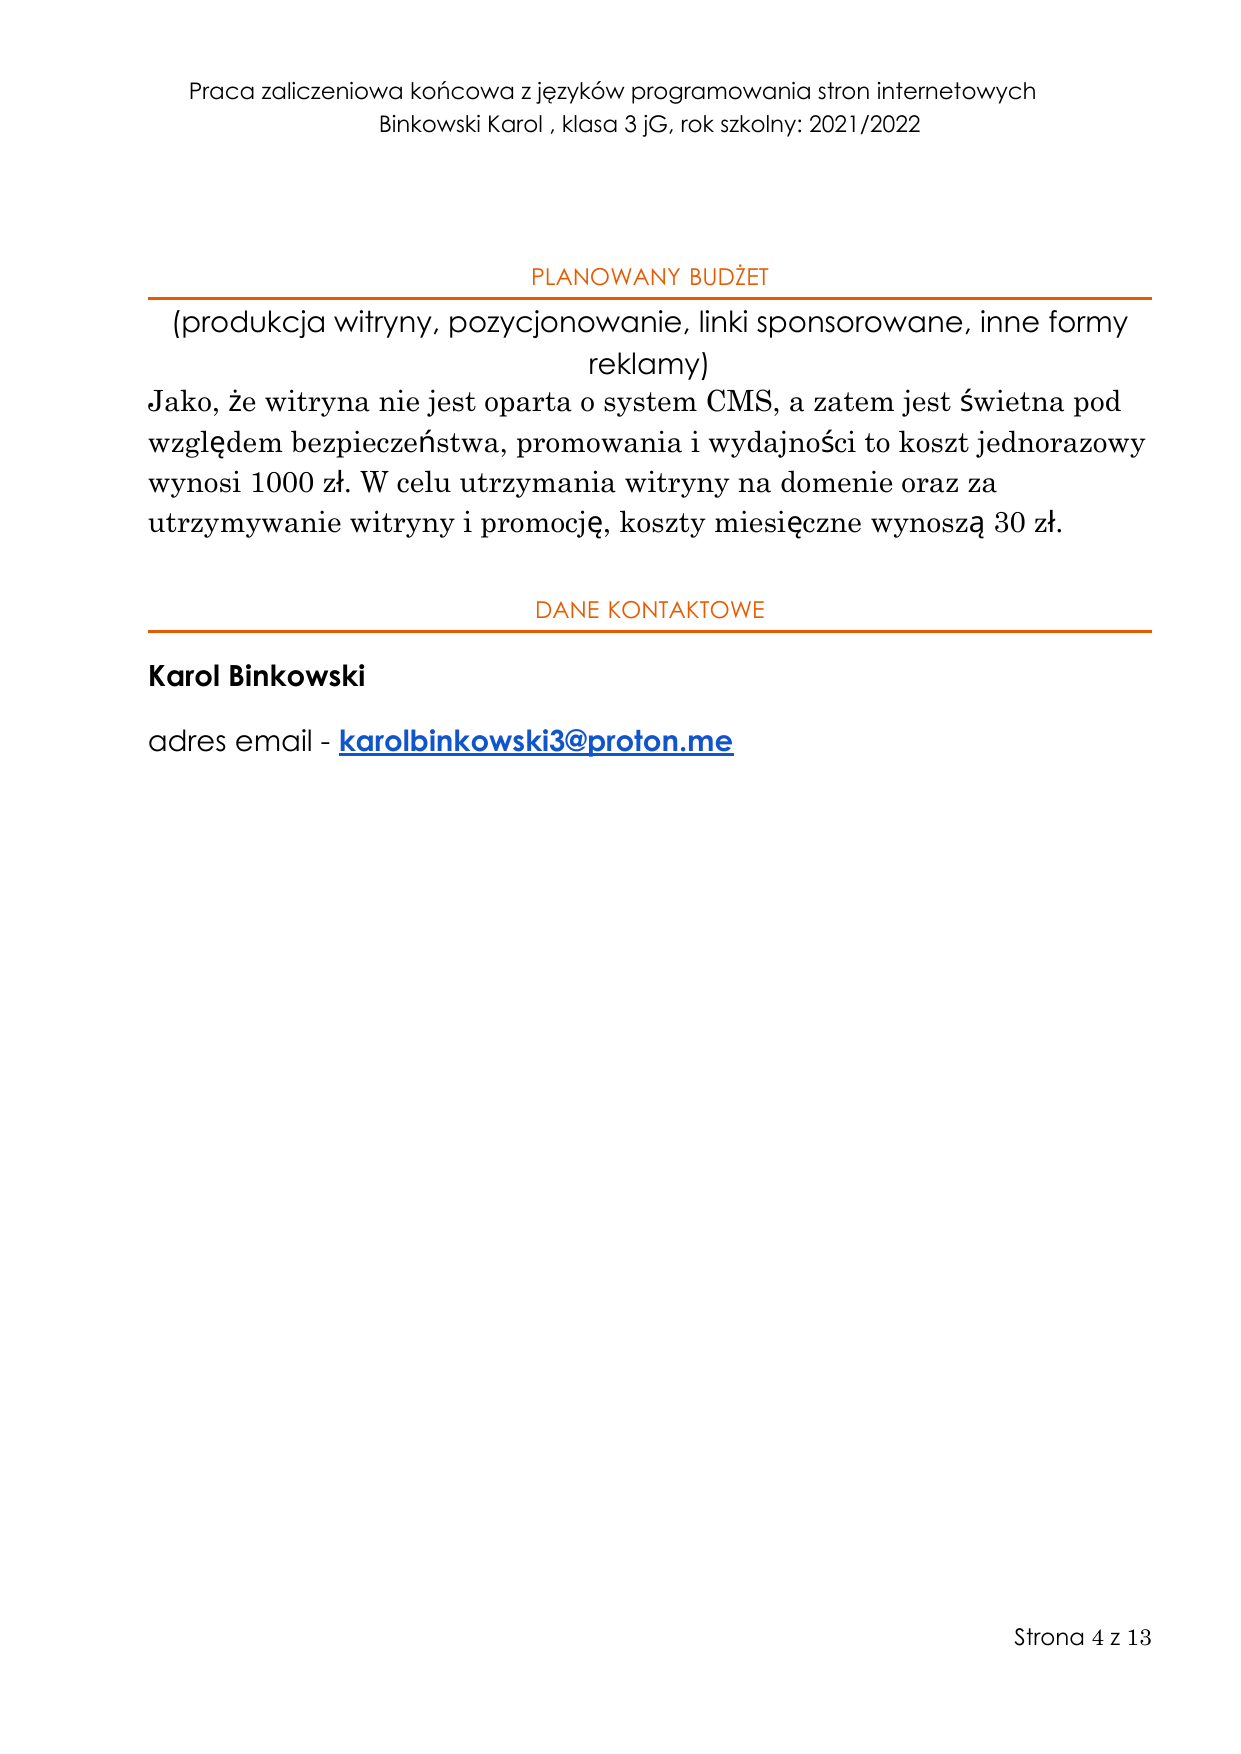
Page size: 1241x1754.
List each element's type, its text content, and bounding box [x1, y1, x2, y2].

subtitle dane kontaktowe [148, 586, 1152, 630]
text Jako, że witryna nie jest oparta o system CMS, a zatem jest świetna pod względem bezpieczeństwa, promowania i wydajności to koszt jednorazowy wynosi 1000 zł. W celu utrzymania witryny na domenie oraz za utrzymywanie witryny i promocję, koszty miesięczne wynoszą 30 zł. [148, 383, 1152, 539]
text adres email - karolbinkowski3@proton.me [148, 718, 1152, 760]
text (produkcja witryny, pozycjonowanie, linki sponsorowane, inne formy reklamy) [148, 300, 1152, 383]
text Karol Binkowski [148, 654, 1152, 695]
subtitle planowany budżet [148, 253, 1152, 297]
